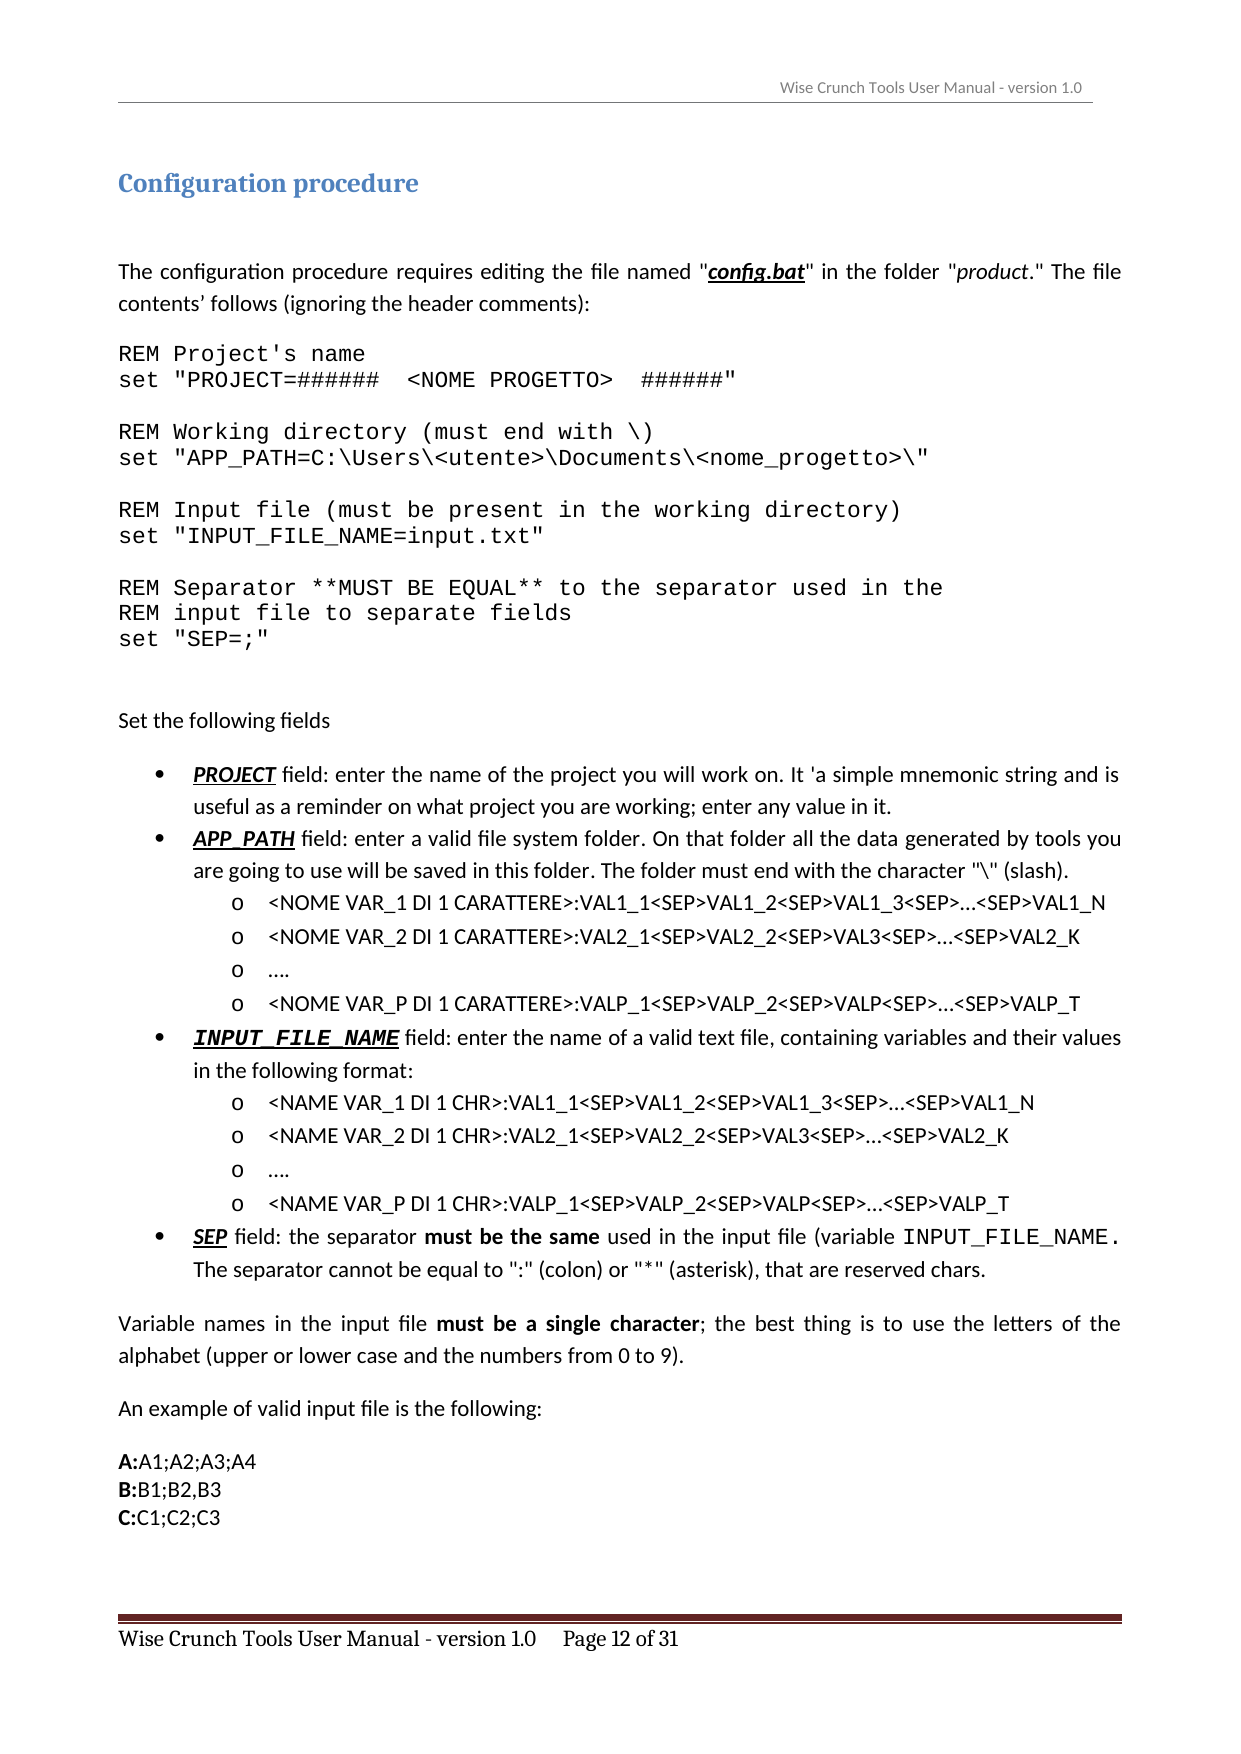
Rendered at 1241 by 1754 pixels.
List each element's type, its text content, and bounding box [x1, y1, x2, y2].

list PROJECT field: enter the name of the project you will work on. It 'a simple mnemonic string and is useful as a reminder on what project you are working; enter any value in it. [156, 760, 1122, 820]
text Set the following fields [118, 707, 1122, 735]
text C:C1;C2;C3 [118, 1503, 1122, 1531]
list <NOME VAR_P DI 1 CARATTERE>:VALP_1<SEP>VALP_2<SEP>VALP<SEP>…<SEP>VALP_T [231, 989, 1122, 1018]
subtitle Configuration procedure [118, 168, 1122, 199]
list …. [231, 1155, 1122, 1184]
list <NAME VAR_1 DI 1 CHR>:VAL1_1<SEP>VAL1_2<SEP>VAL1_3<SEP>…<SEP>VAL1_N [231, 1088, 1122, 1117]
text The configuration procedure requires editing the file named "config.bat" in the folder "product." The file contents’ follows (ignoring the header comments): [118, 257, 1122, 317]
text A:A1;A2;A3;A4 [118, 1447, 1122, 1475]
text Variable names in the input file must be a single character; the best thing is to use the letters of the alphabet (upper or lower case and the numbers from 0 to 9). [118, 1309, 1122, 1369]
text set "INPUT_FILE_NAME=input.txt" [118, 524, 1122, 550]
list <NOME VAR_1 DI 1 CARATTERE>:VAL1_1<SEP>VAL1_2<SEP>VAL1_3<SEP>…<SEP>VAL1_N [231, 888, 1122, 918]
list …. [231, 956, 1122, 985]
text An example of valid input file is the following: [118, 1394, 1122, 1422]
list INPUT_FILE_NAME field: enter the name of a valid text file, containing variables and their values in the following format: [156, 1023, 1122, 1084]
list <NAME VAR_2 DI 1 CHR>:VAL2_1<SEP>VAL2_2<SEP>VAL3<SEP>…<SEP>VAL2_K [231, 1122, 1122, 1151]
text REM Working directory (must end with \) [118, 420, 1122, 446]
list <NAME VAR_P DI 1 CHR>:VALP_1<SEP>VALP_2<SEP>VALP<SEP>…<SEP>VALP_T [231, 1189, 1122, 1218]
text REM input file to separate fields [118, 602, 1122, 628]
text set "PROJECT=###### <NOME PROGETTO> ######" [118, 368, 1122, 394]
text REM Separator **MUST BE EQUAL** to the separator used in the [118, 576, 1122, 602]
text REM Project's name [118, 342, 1122, 368]
list <NOME VAR_2 DI 1 CARATTERE>:VAL2_1<SEP>VAL2_2<SEP>VAL3<SEP>…<SEP>VAL2_K [231, 922, 1122, 951]
text set "APP_PATH=C:\Users\<utente>\Documents\<nome_progetto>\" [118, 446, 1122, 472]
text B:B1;B2,B3 [118, 1475, 1122, 1503]
list APP_PATH field: enter a valid file system folder. On that folder all the data generated by tools you are going to use will be saved in this folder. The folder must end with the character "\" (slash). [156, 824, 1122, 884]
text set "SEP=;" [118, 628, 1122, 654]
text REM Input file (must be present in the working directory) [118, 498, 1122, 524]
list SEP field: the separator must be the same used in the input file (variable INPUT_FILE_NAME. The separator cannot be equal to ":" (colon) or "*" (asterisk), that are reserved chars. [156, 1222, 1122, 1284]
